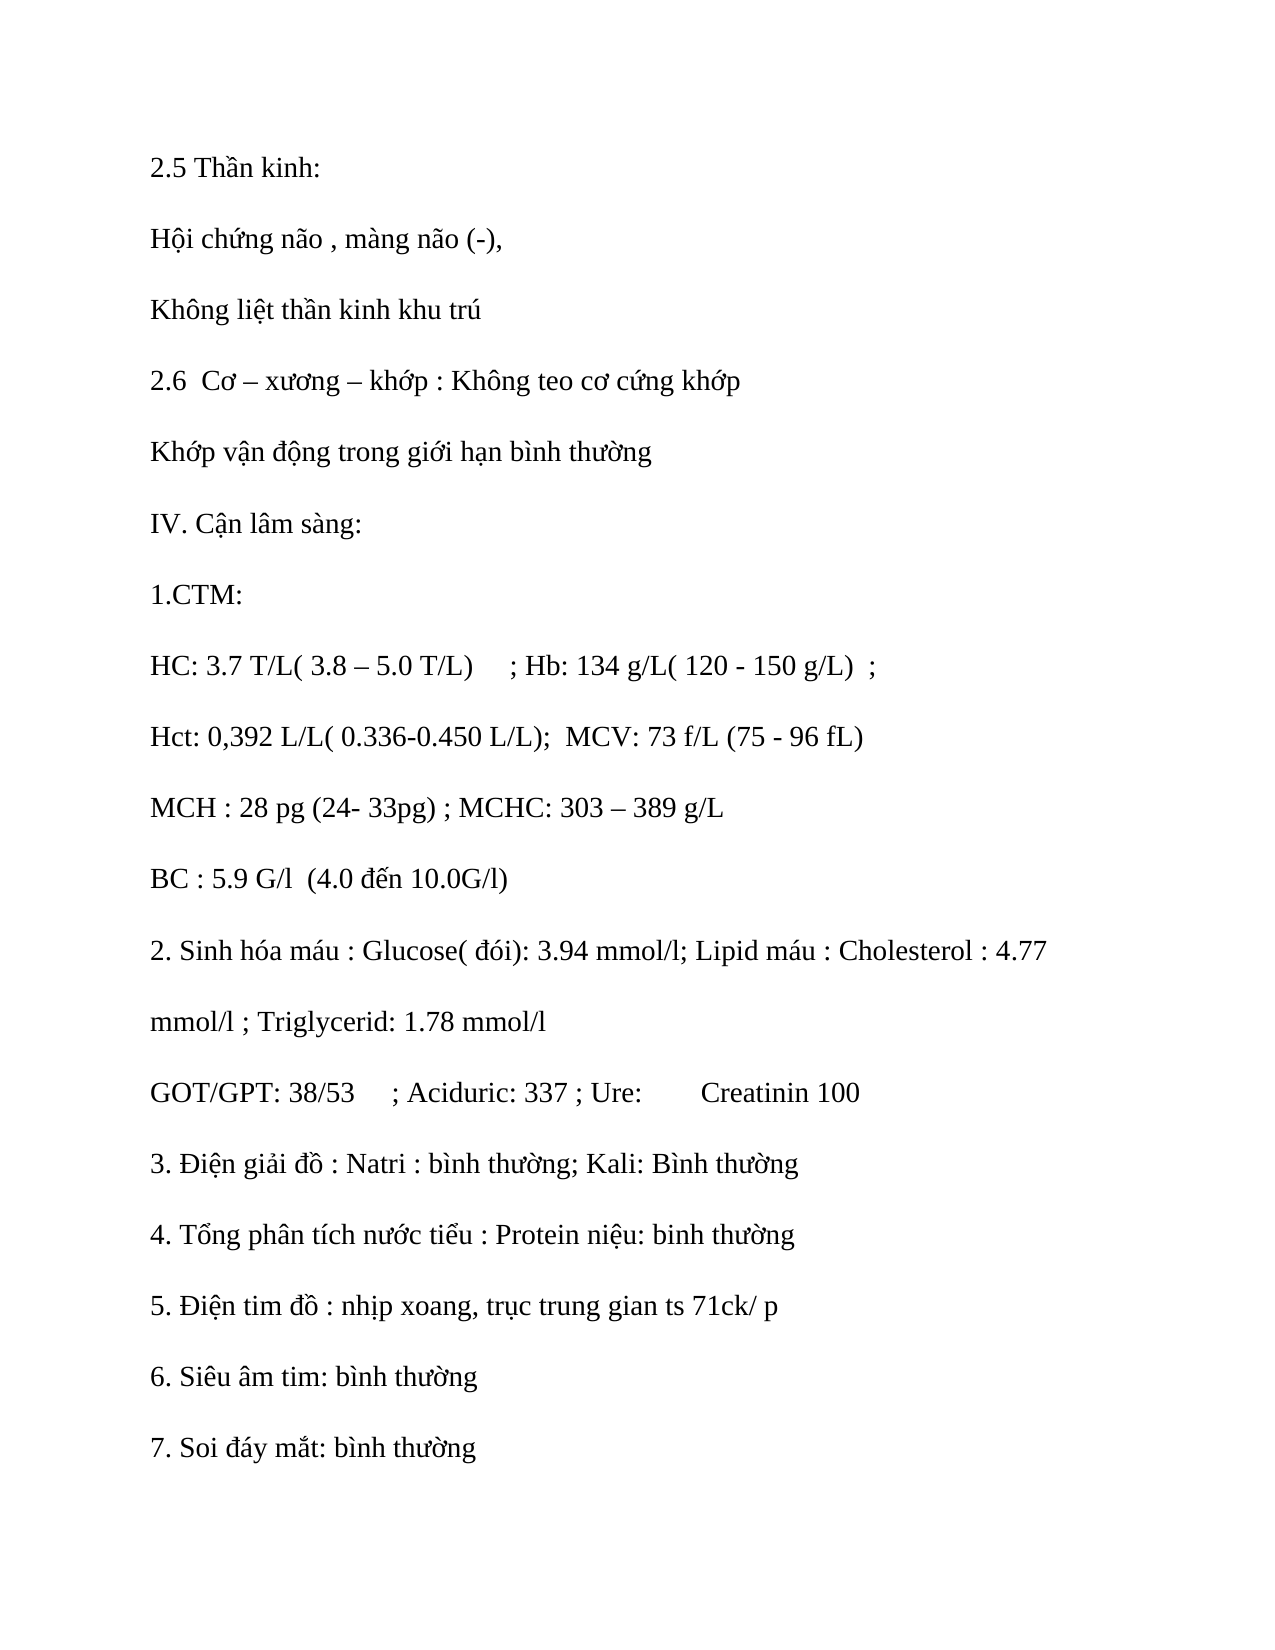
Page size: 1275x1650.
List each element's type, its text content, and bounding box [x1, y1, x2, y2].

text IV. Cận lâm sàng: [150, 506, 1125, 539]
text 1.CTM: [150, 577, 1125, 610]
text 2.5 Thần kinh: [150, 150, 1125, 183]
text 5. Điện tim đồ : nhịp xoang, trục trung gian ts 71ck/ p [150, 1288, 1125, 1322]
text 7. Soi đáy mắt: bình thường [150, 1431, 1125, 1464]
text Hội chứng não , màng não (-), [150, 221, 1125, 255]
text 6. Siêu âm tim: bình thường [150, 1359, 1125, 1393]
text HC: 3.7 T/L( 3.8 – 5.0 T/L) ; Hb: 134 g/L( 120 - 150 g/L) ; [150, 648, 1125, 682]
text GOT/GPT: 38/53 ; Aciduric: 337 ; Ure: Creatinin 100 [150, 1075, 1125, 1108]
text Hct: 0,392 L/L( 0.336-0.450 L/L); MCV: 73 f/L (75 - 96 fL) [150, 719, 1125, 753]
text mmol/l ; Triglycerid: 1.78 mmol/l [150, 1004, 1125, 1037]
text Khớp vận động trong giới hạn bình thường [150, 434, 1125, 468]
text 2.6 Cơ – xương – khớp : Không teo cơ cứng khớp [150, 363, 1125, 397]
text MCH : 28 pg (24- 33pg) ; MCHC: 303 – 389 g/L [150, 790, 1125, 824]
text 3. Điện giải đồ : Natri : bình thường; Kali: Bình thường [150, 1146, 1125, 1179]
text 4. Tổng phân tích nước tiểu : Protein niệu: binh thường [150, 1217, 1125, 1251]
text BC : 5.9 G/l (4.0 đến 10.0G/l) [150, 861, 1125, 895]
text Không liệt thần kinh khu trú [150, 292, 1125, 326]
text 2. Sinh hóa máu : Glucose( đói): 3.94 mmol/l; Lipid máu : Cholesterol : 4.77 [150, 933, 1125, 966]
